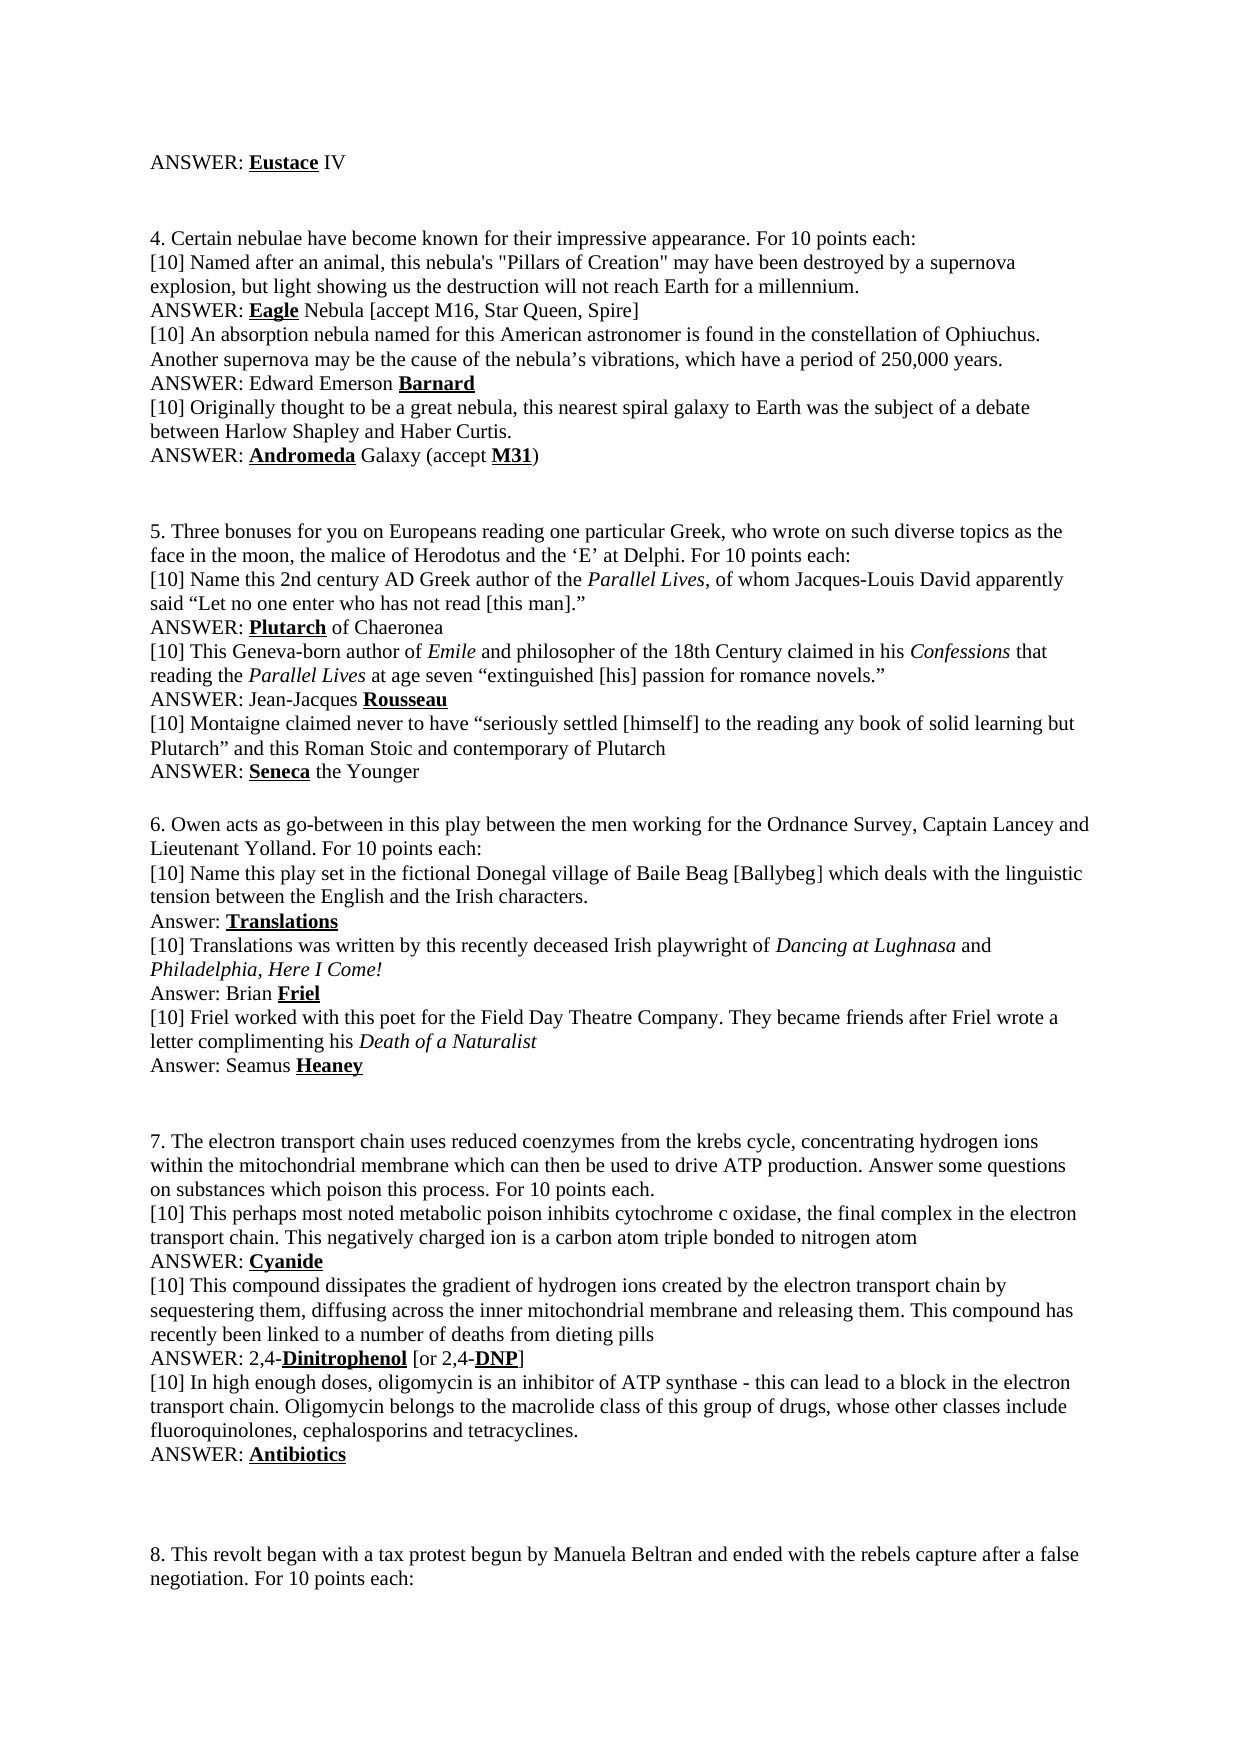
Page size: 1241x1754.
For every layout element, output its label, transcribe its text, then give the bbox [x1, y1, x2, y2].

text Answer: Translations [150, 908, 1090, 933]
text [10] Montaigne claimed never to have “seriously settled [himself] to the reading any book of solid learning but Plutarch” and this Roman Stoic and contemporary of Plutarch [150, 711, 1090, 759]
text [10] In high enough doses, oligomycin is an inhibitor of ATP synthase - this can lead to a block in the electron transport chain. Oligomycin belongs to the macrolide class of this group of drugs, whose other classes include fluoroquinolones, cephalosporins and tetracyclines. [150, 1370, 1090, 1442]
text [10] This compound dissipates the gradient of hydrogen ions created by the electron transport chain by sequestering them, diffusing across the inner mitochondrial membrane and releasing them. This compound has recently been linked to a number of deaths from dieting pills [150, 1273, 1090, 1346]
text 7. The electron transport chain uses reduced coenzymes from the krebs cycle, concentrating hydrogen ions within the mitochondrial membrane which can then be used to drive ATP production. Answer some questions on substances which poison this process. For 10 points each. [150, 1129, 1090, 1201]
text ANSWER: Antibiotics [150, 1442, 1090, 1466]
text ANSWER: Plutarch of Chaeronea [150, 615, 1090, 639]
text [10] Name this play set in the fictional Donegal village of Baile Beag [Ballybeg] which deals with the linguistic tension between the English and the Irish characters. [150, 860, 1090, 908]
text ANSWER: Jean-Jacques Rousseau [150, 687, 1090, 711]
text [10] This Geneva-born author of Emile and philosopher of the 18th Century claimed in his Confessions that reading the Parallel Lives at age seven “extinguished [his] passion for romance novels.” [150, 639, 1090, 687]
text 5. Three bonuses for you on Europeans reading one particular Greek, who wrote on such diverse topics as the face in the moon, the malice of Herodotus and the ‘E’ at Delphi. For 10 points each: [150, 519, 1090, 567]
text Answer: Seamus Heaney [150, 1053, 1090, 1129]
text ANSWER: Cyanide [150, 1249, 1090, 1273]
text ANSWER: Seneca the Younger [150, 759, 1090, 783]
text [10] Name this 2nd century AD Greek author of the Parallel Lives, of whom Jacques-Louis David apparently said “Let no one enter who has not read [this man].” [150, 567, 1090, 615]
text ANSWER: Edward Emerson Barnard [10] Originally thought to be a great nebula, this nearest spiral galaxy to Earth was the subject of a debate between Harlow Shapley and Haber Curtis. ANSWER: Andromeda Galaxy (accept M31) [150, 371, 1090, 519]
text [10] Friel worked with this poet for the Field Day Theatre Company. They became friends after Friel wrote a letter complimenting his Death of a Naturalist [150, 1005, 1090, 1053]
text ANSWER: 2,4-Dinitrophenol [or 2,4-DNP] [150, 1346, 1090, 1370]
text [10] Translations was written by this recently deceased Irish playwright of Dancing at Lughnasa and Philadelphia, Here I Come! [150, 933, 1090, 981]
text Answer: Brian Friel [150, 981, 1090, 1005]
text ANSWER: Eustace IV [150, 150, 1090, 226]
text 8. This revolt began with a tax protest begun by Manuela Beltran and ended with the rebels capture after a false negotiation. For 10 points each: [150, 1542, 1090, 1590]
text [10] This perhaps most noted metabolic poison inhibits cytochrome c oxidase, the final complex in the electron transport chain. This negatively charged ion is a carbon atom triple bonded to nitrogen atom [150, 1201, 1090, 1249]
text 4. Certain nebulae have become known for their impressive appearance. For 10 points each: [10] Named after an animal, this nebula's "Pillars of Creation" may have been destroyed by a supernova explosion, but light showing us the destruction will not reach Earth for a millennium. ANSWER: Eagle Nebula [accept M16, Star Queen, Spire] [10] An absorption nebula named for this American astronomer is found in the constellation of Ophiuchus. Another supernova may be the cause of the nebula’s vibrations, which have a period of 250,000 years. [150, 226, 1090, 371]
text 6. Owen acts as go-between in this play between the men working for the Ordnance Survey, Captain Lancey and Lieutenant Yolland. For 10 points each: [150, 812, 1090, 860]
